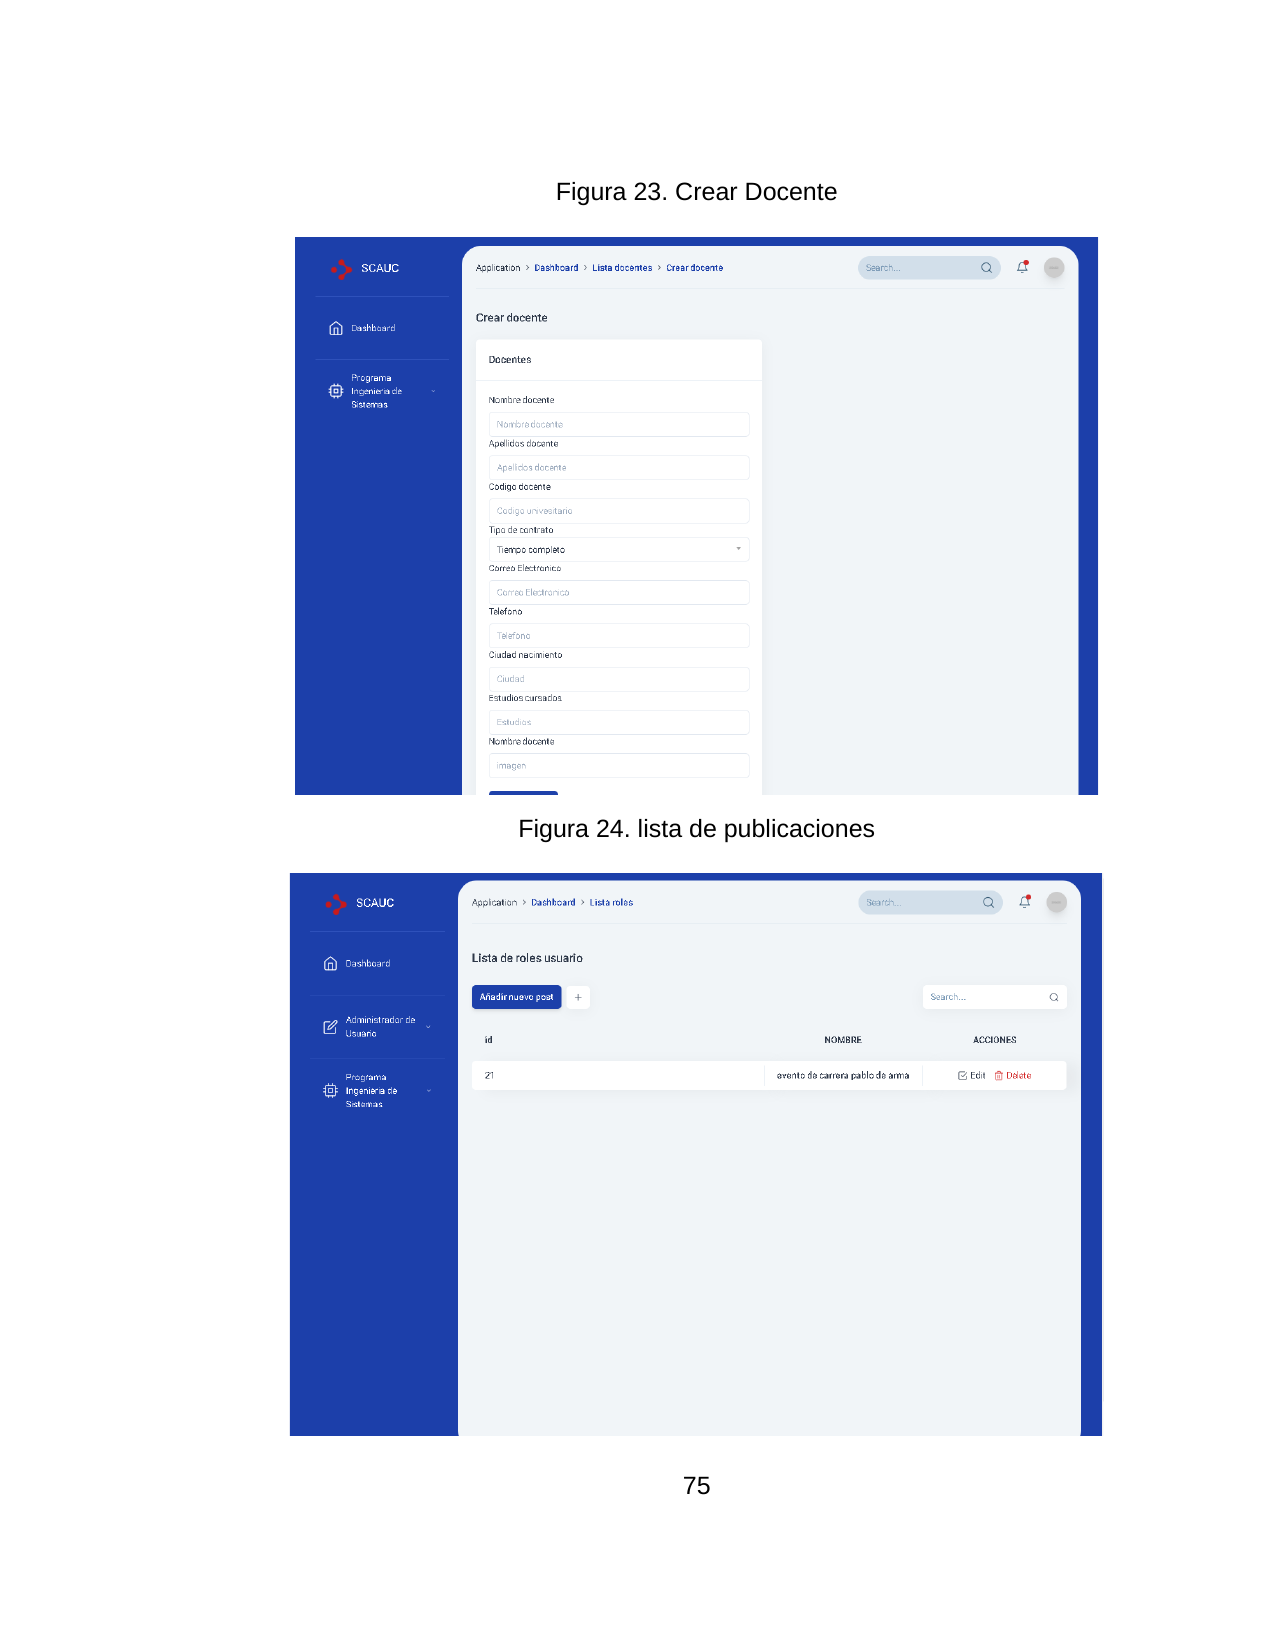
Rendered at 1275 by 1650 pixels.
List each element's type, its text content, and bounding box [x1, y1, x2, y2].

list Figura 23. Crear Docente [236, 177, 1157, 206]
picture [295, 237, 1099, 795]
picture [289, 873, 1104, 1436]
list Figura 24. lista de publicaciones [236, 814, 1157, 842]
